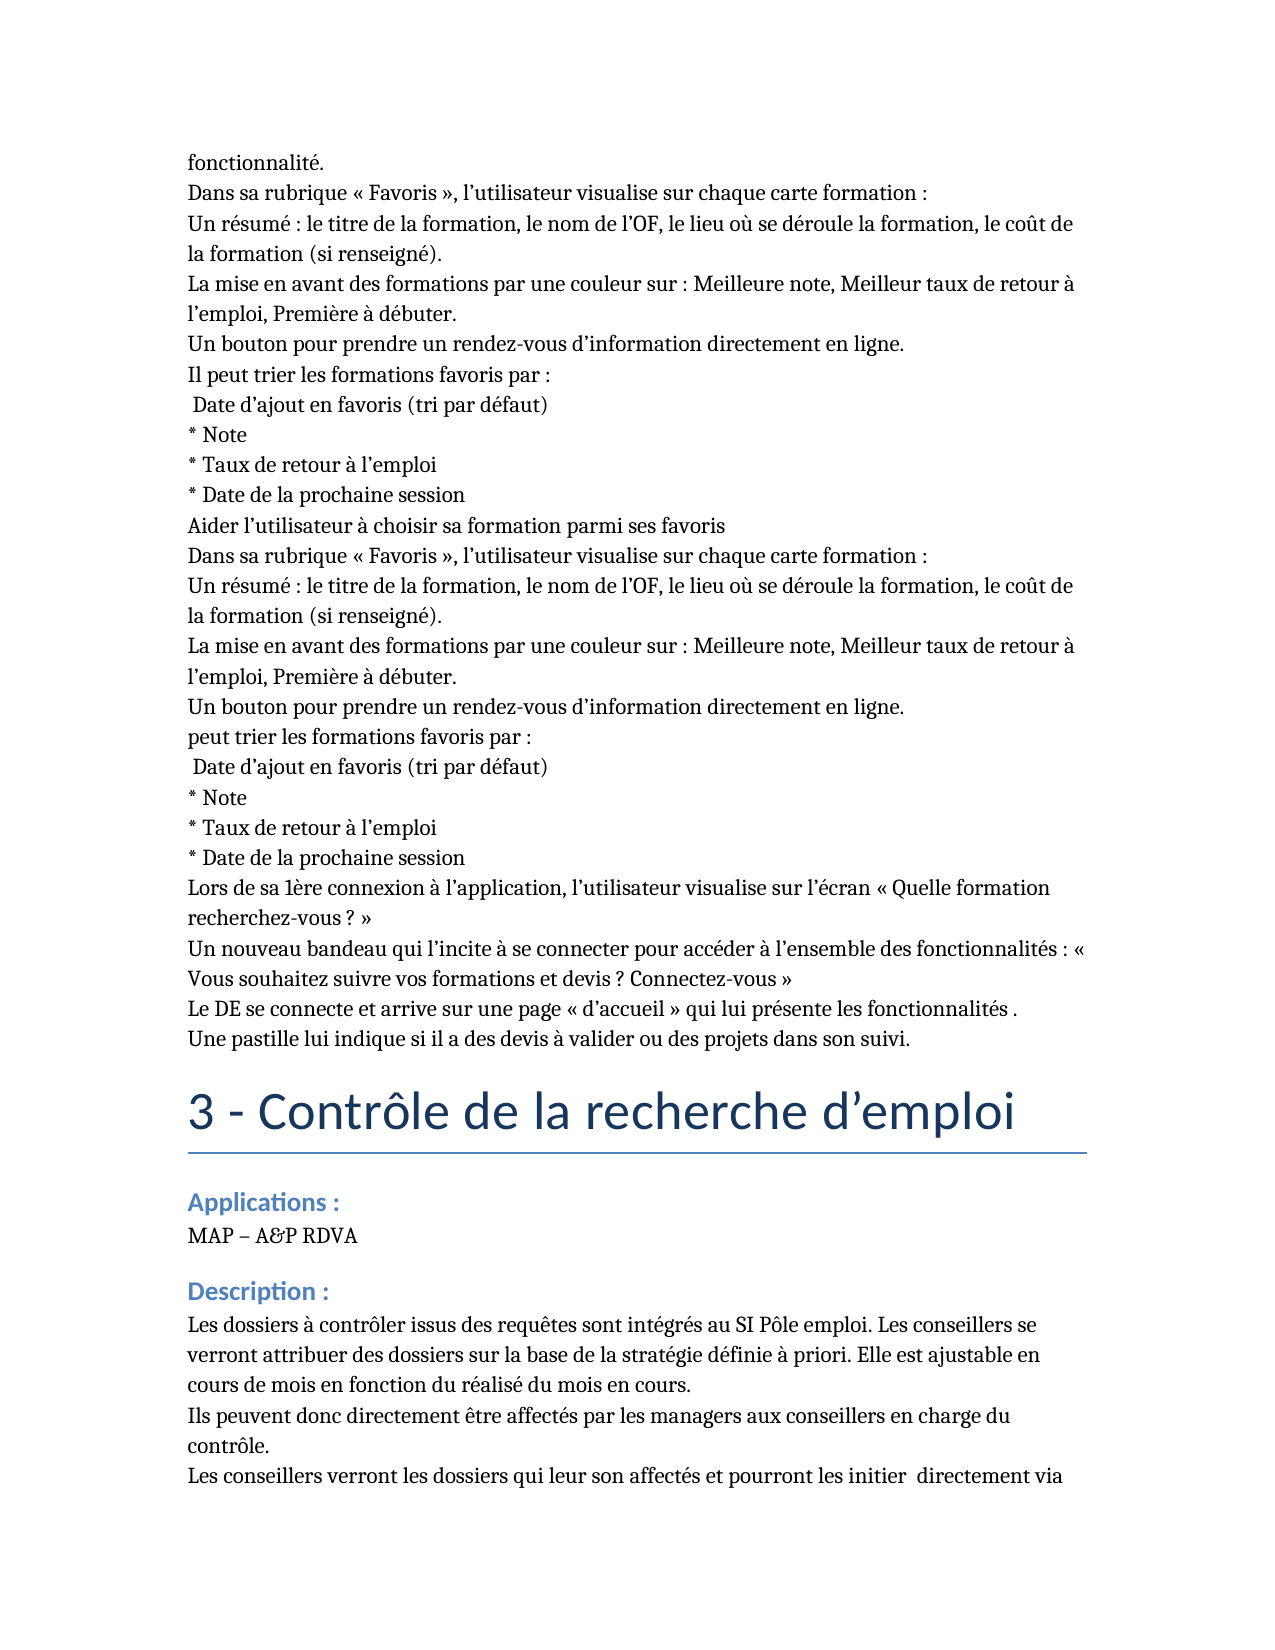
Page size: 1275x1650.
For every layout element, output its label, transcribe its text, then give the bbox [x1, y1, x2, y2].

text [187, 1312, 1087, 1489]
title 3 - Contrôle de la recherche d’emploi [187, 1077, 1087, 1154]
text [187, 150, 1087, 1052]
subtitle Applications : [187, 1185, 1087, 1218]
text MAP – A&P RDVA [187, 1223, 1087, 1249]
subtitle Description : [187, 1274, 1087, 1307]
